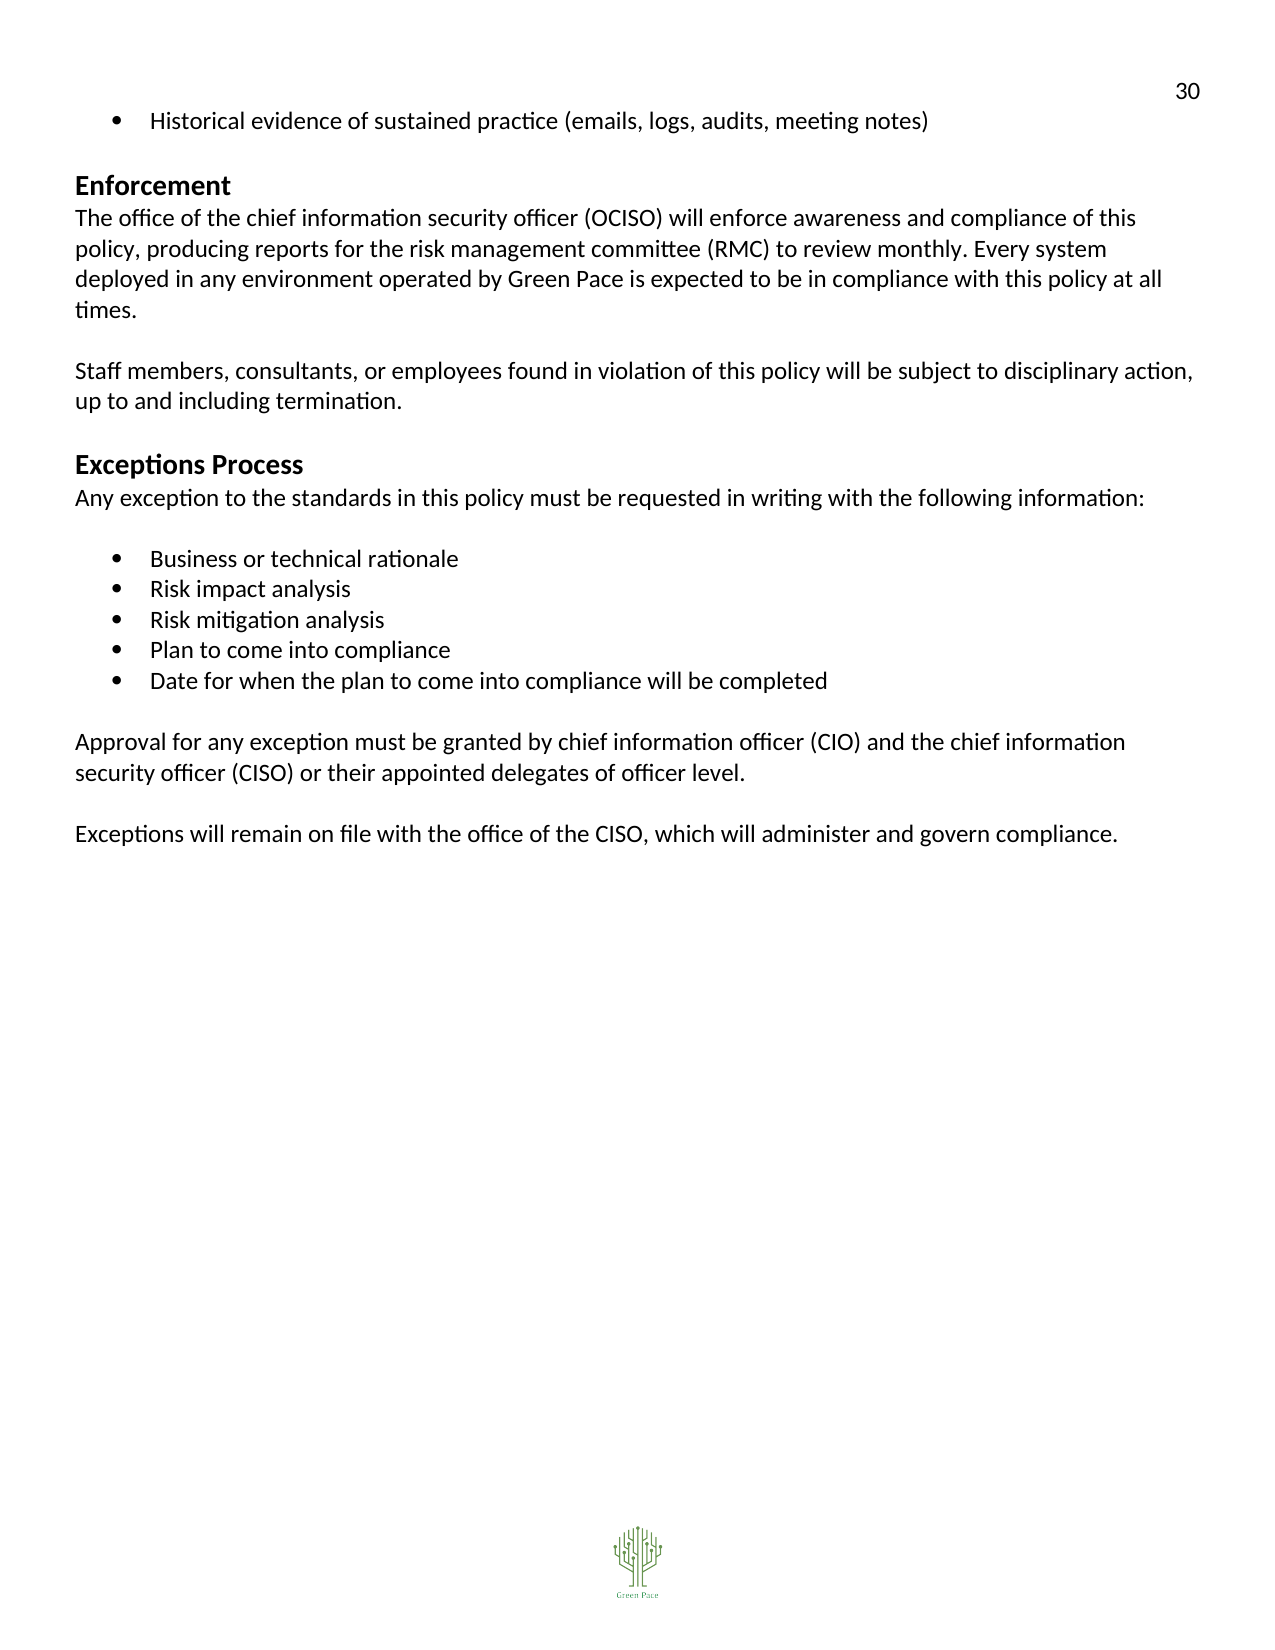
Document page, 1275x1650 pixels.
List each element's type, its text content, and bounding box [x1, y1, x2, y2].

text Approval for any exception must be granted by chief information officer (CIO) and the chief information security officer (CISO) or their appointed delegates of officer level. [75, 726, 1200, 787]
list Date for when the plan to come into compliance will be completed [112, 665, 1200, 696]
list Business or technical rationale [112, 543, 1200, 573]
text The office of the chief information security officer (OCISO) will enforce awareness and compliance of this policy, producing reports for the risk management committee (RMC) to review monthly. Every system deployed in any environment operated by Green Pace is expected to be in compliance with this policy at all times. [75, 202, 1200, 324]
text Any exception to the standards in this policy must be requested in writing with the following information: [75, 482, 1200, 512]
list Risk mitigation analysis [112, 604, 1200, 634]
picture [605, 1521, 670, 1606]
subtitle Enforcement [75, 167, 1200, 202]
list Plan to come into compliance [112, 634, 1200, 665]
text Staff members, consultants, or employees found in violation of this policy will be subject to disciplinary action, up to and including termination. [75, 355, 1200, 416]
text Exceptions will remain on file with the office of the CISO, which will administer and govern compliance. [75, 818, 1200, 848]
subtitle Exceptions Process [75, 446, 1200, 482]
list Risk impact analysis [112, 573, 1200, 604]
list Historical evidence of sustained practice (emails, logs, audits, meeting notes) [112, 106, 1200, 136]
